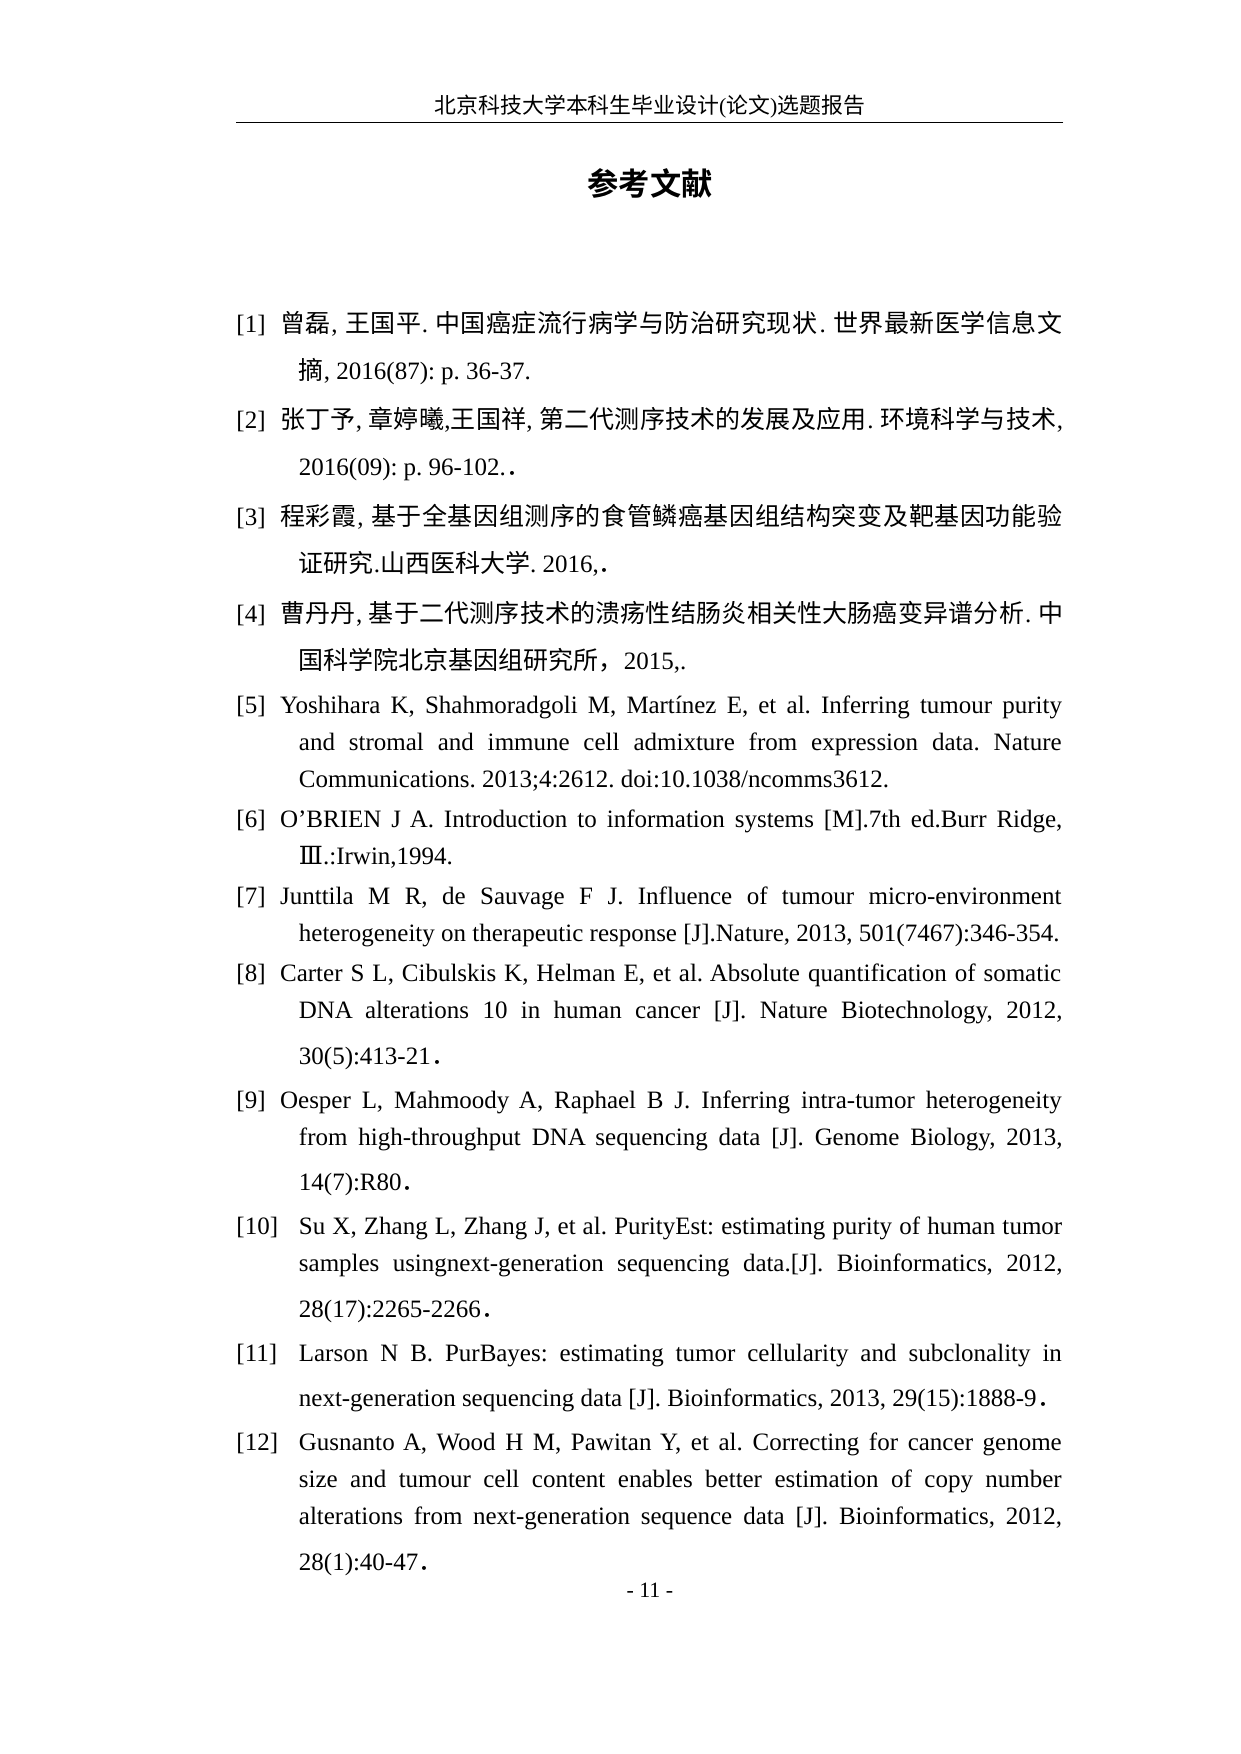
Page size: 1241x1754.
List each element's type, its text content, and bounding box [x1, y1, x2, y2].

text 参考文献 [236, 159, 1063, 204]
text 张丁予, 章婷曦,王国祥, 第二代测序技术的发展及应用. 环境科学与技术, 2016(09): p. 96-102.． [236, 400, 1063, 483]
text 程彩霞, 基于全基因组测序的食管鳞癌基因组结构突变及靶基因功能验证研究.山西医科大学. 2016,． [236, 496, 1063, 580]
text 曾磊, 王国平. 中国癌症流行病学与防治研究现状. 世界最新医学信息文摘, 2016(87): p. 36-37. [236, 303, 1063, 386]
text Oesper L, Mahmoody A, Raphael B J. Inferring intra-tumor heterogeneity from high-throughput DNA sequencing data [J]. Genome Biology, 2013, 14(7):R80． [236, 1085, 1063, 1198]
text O’BRIEN J A. Introduction to information systems [M].7th ed.Burr Ridge, Ⅲ.:Irwin,1994. [236, 804, 1063, 870]
text Carter S L, Cibulskis K, Helman E, et al. Absolute quantification of somatic DNA alterations 10 in human cancer [J]. Nature Biotechnology, 2012, 30(5):413-21． [236, 958, 1063, 1071]
text 曹丹丹, 基于二代测序技术的溃疡性结肠炎相关性大肠癌变异谱分析. 中国科学院北京基因组研究所，2015,. [236, 593, 1063, 676]
text Yoshihara K, Shahmoradgoli M, Martínez E, et al. Inferring tumour purity and stromal and immune cell admixture from expression data. Nature Communications. 2013;4:2612. doi:10.1038/ncomms3612. [236, 690, 1063, 793]
text Su X, Zhang L, Zhang J, et al. PurityEst: estimating purity of human tumor samples usingnext-generation sequencing data.[J]. Bioinformatics, 2012, 28(17):2265-2266． [236, 1211, 1063, 1324]
text Gusnanto A, Wood H M, Pawitan Y, et al. Correcting for cancer genome size and tumour cell content enables better estimation of copy number alterations from next-generation sequence data [J]. Bioinformatics, 2012, 28(1):40-47． [236, 1427, 1063, 1577]
text Junttila M R, de Sauvage F J. Influence of tumour micro-environment heterogeneity on therapeutic response [J].Nature, 2013, 501(7467):346-354. [236, 881, 1063, 947]
text Larson N B. PurBayes: estimating tumor cellularity and subclonality in next-generation sequencing data [J]. Bioinformatics, 2013, 29(15):1888-9． [236, 1338, 1063, 1413]
